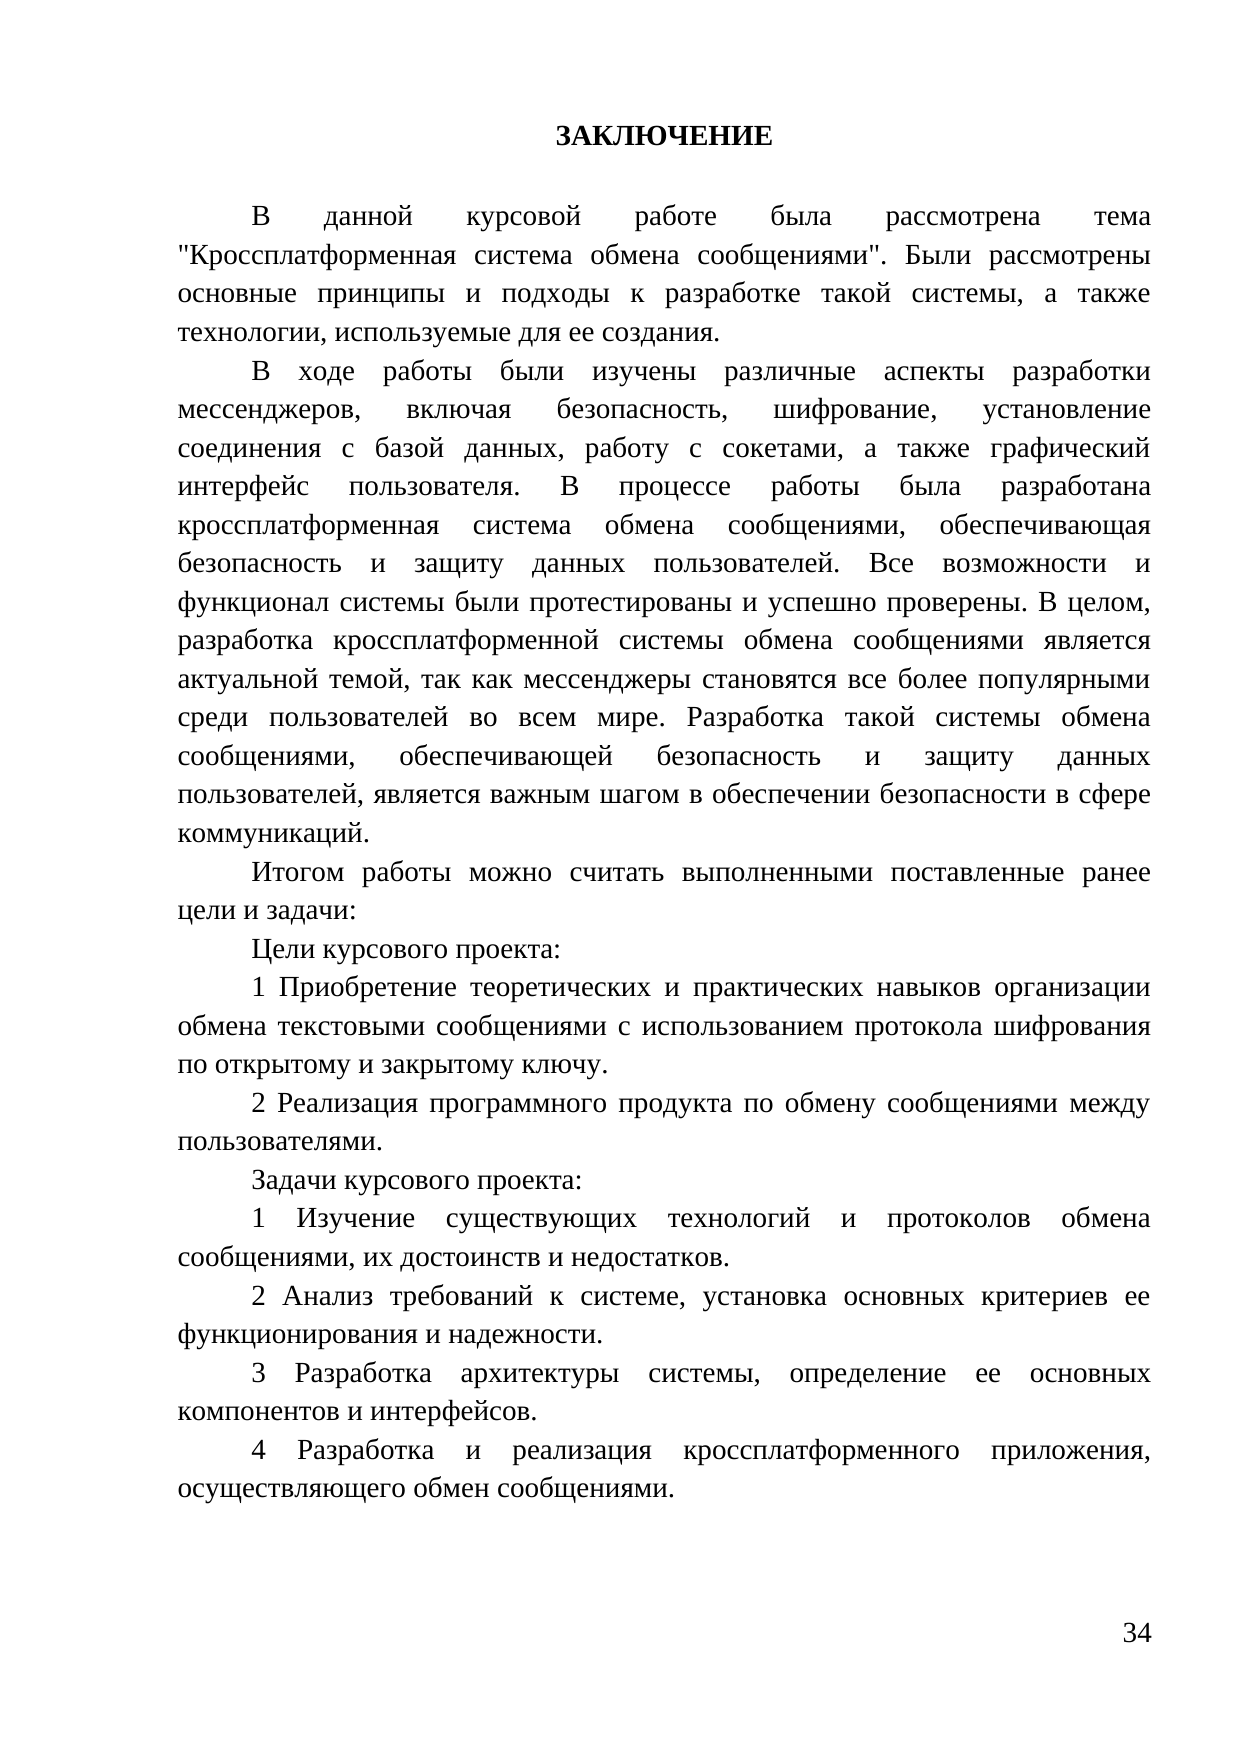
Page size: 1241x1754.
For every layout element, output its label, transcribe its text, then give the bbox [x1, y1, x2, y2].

text Цели курсового проекта: [177, 931, 1152, 964]
text Задачи курсового проекта: [177, 1162, 1152, 1196]
text 4 Разработка и реализация кроссплатформенного приложения, осуществляющего обмен сообщениями. [177, 1432, 1152, 1504]
text Итогом работы можно считать выполненными поставленные ранее цели и задачи: [177, 854, 1152, 926]
text В ходе работы были изучены различные аспекты разработки мессенджеров, включая безопасность, шифрование, установление соединения с базой данных, работу с сокетами, а также графический интерфейс пользователя. В процессе работы была разработана кроссплатформенная система обмена сообщениями, обеспечивающая безопасность и защиту данных пользователей. Все возможности и функционал системы были протестированы и успешно проверены. В целом, разработка кроссплатформенной системы обмена сообщениями является актуальной темой, так как мессенджеры становятся все более популярными среди пользователей во всем мире. Разработка такой системы обмена сообщениями, обеспечивающей безопасность и защиту данных пользователей, является важным шагом в обеспечении безопасности в сфере коммуникаций. [177, 353, 1152, 849]
text В данной курсовой работе была рассмотрена тема "Кроссплатформенная система обмена сообщениями". Были рассмотрены основные принципы и подходы к разработке такой системы, а также технологии, используемые для ее создания. [177, 198, 1152, 348]
text 3 Разработка архитектуры системы, определение ее основных компонентов и интерфейсов. [177, 1355, 1152, 1427]
text 1 Приобретение теоретических и практических навыков организации обмена текстовыми сообщениями с использованием протокола шифрования по открытому и закрытому ключу. [177, 969, 1152, 1080]
list ЗАКЛЮЧЕНИЕ [177, 118, 1152, 152]
text 2 Анализ требований к системе, установка основных критериев ее функционирования и надежности. [177, 1278, 1152, 1350]
text 1 Изучение существующих технологий и протоколов обмена сообщениями, их достоинств и недостатков. [177, 1201, 1152, 1273]
text 2 Реализация программного продукта по обмену сообщениями между пользователями. [177, 1085, 1152, 1157]
